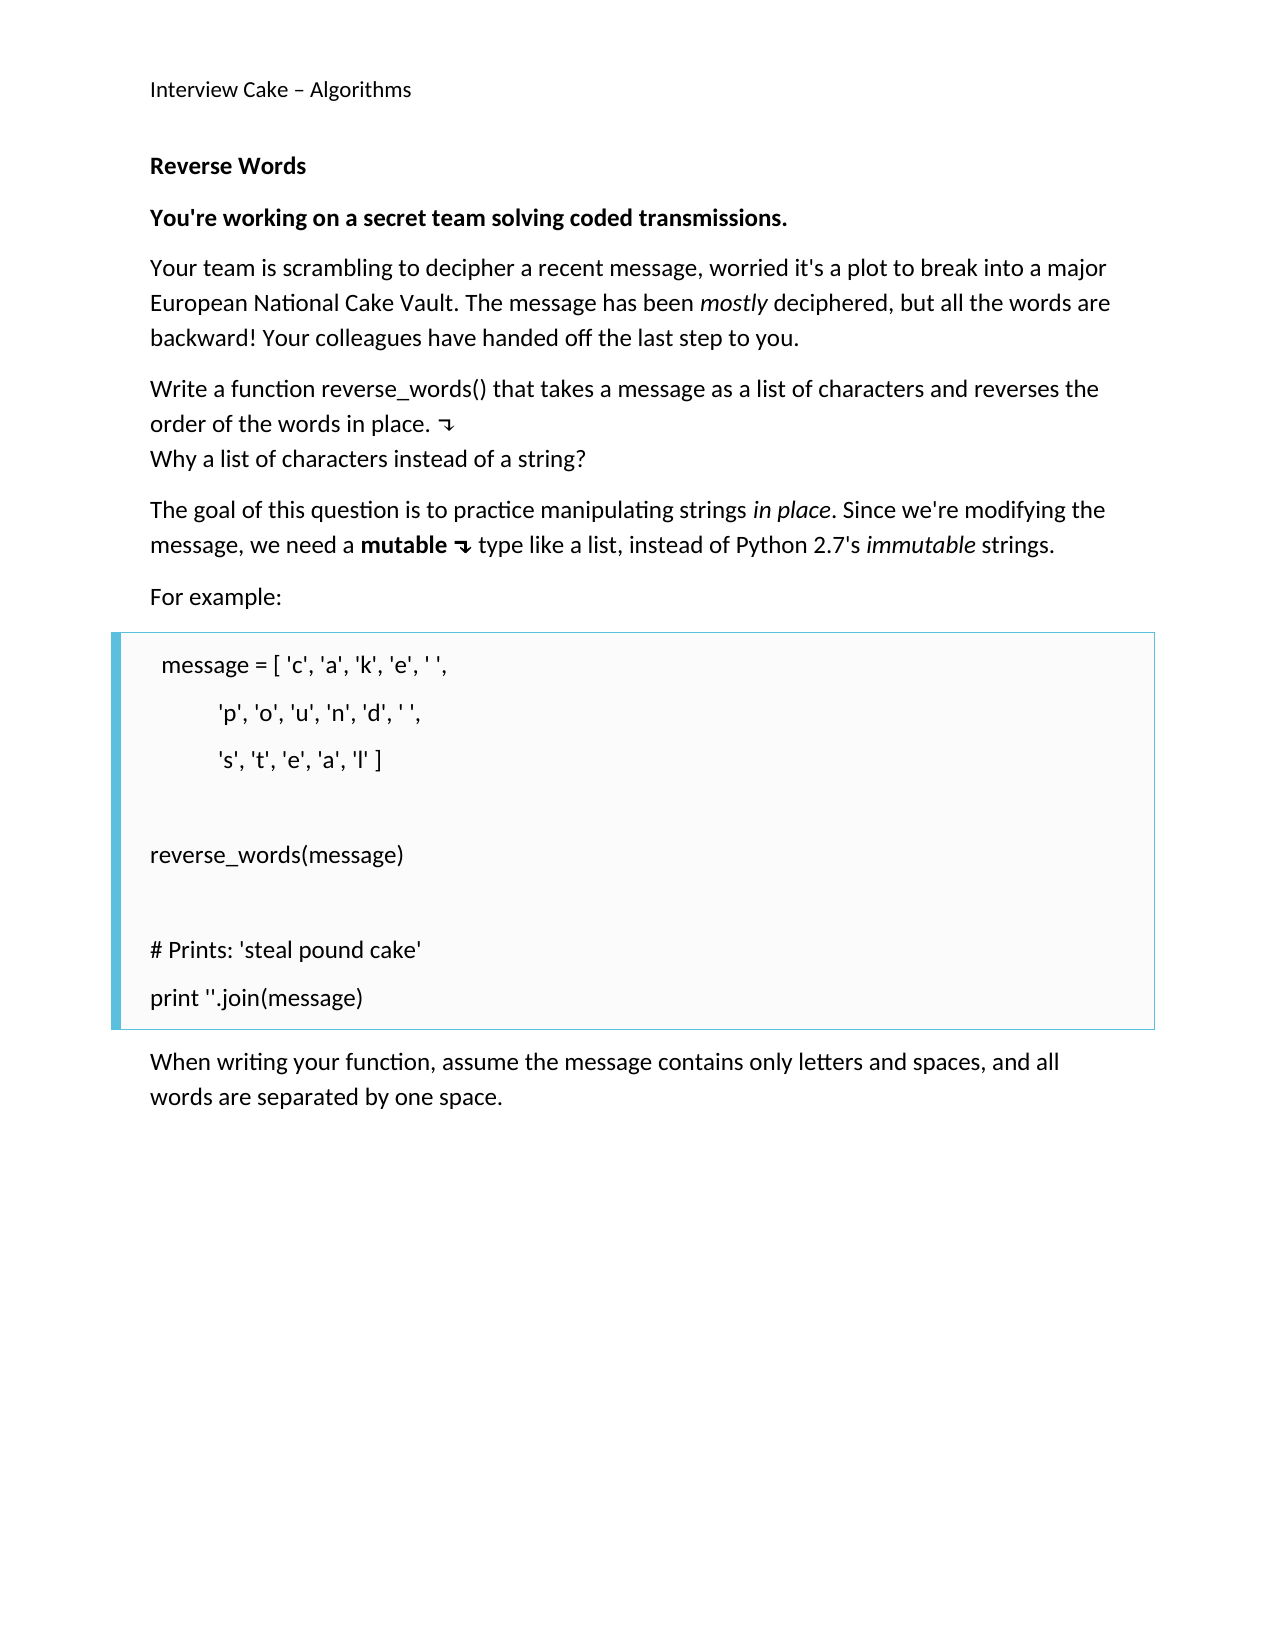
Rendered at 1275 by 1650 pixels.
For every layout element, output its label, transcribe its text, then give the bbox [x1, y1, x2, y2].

text message = [ 'c', 'a', 'k', 'e', ' ', [121, 633, 1154, 679]
text # Prints: 'steal pound cake' [121, 917, 1154, 964]
text reverse_words(message) [121, 822, 1154, 869]
text You're working on a secret team solving coded transmissions. [150, 202, 1125, 232]
text Reverse Words [150, 150, 1125, 181]
text Write a function reverse_words() that takes a message as a list of characters and reverses the order of the words in place. ↴ [150, 373, 1125, 439]
text Your team is scrambling to decipher a recent message, worried it's a plot to break into a major European National Cake Vault. The message has been mostly deciphered, but all the words are backward! Your colleagues have handed off the last step to you. [150, 252, 1125, 353]
text When writing your function, assume the message contains only letters and spaces, and all words are separated by one space. [150, 1046, 1125, 1112]
text Why a list of characters instead of a string? [150, 443, 1125, 474]
text For example: [150, 581, 1125, 612]
text 's', 't', 'e', 'a', 'l' ] [121, 727, 1154, 774]
text The goal of this question is to practice manipulating strings in place. Since we're modifying the message, we need a mutable ↴ type like a list, instead of Python 2.7's immutable strings. [150, 494, 1125, 560]
text print ''.join(message) [121, 964, 1154, 1029]
text 'p', 'o', 'u', 'n', 'd', ' ', [121, 679, 1154, 727]
